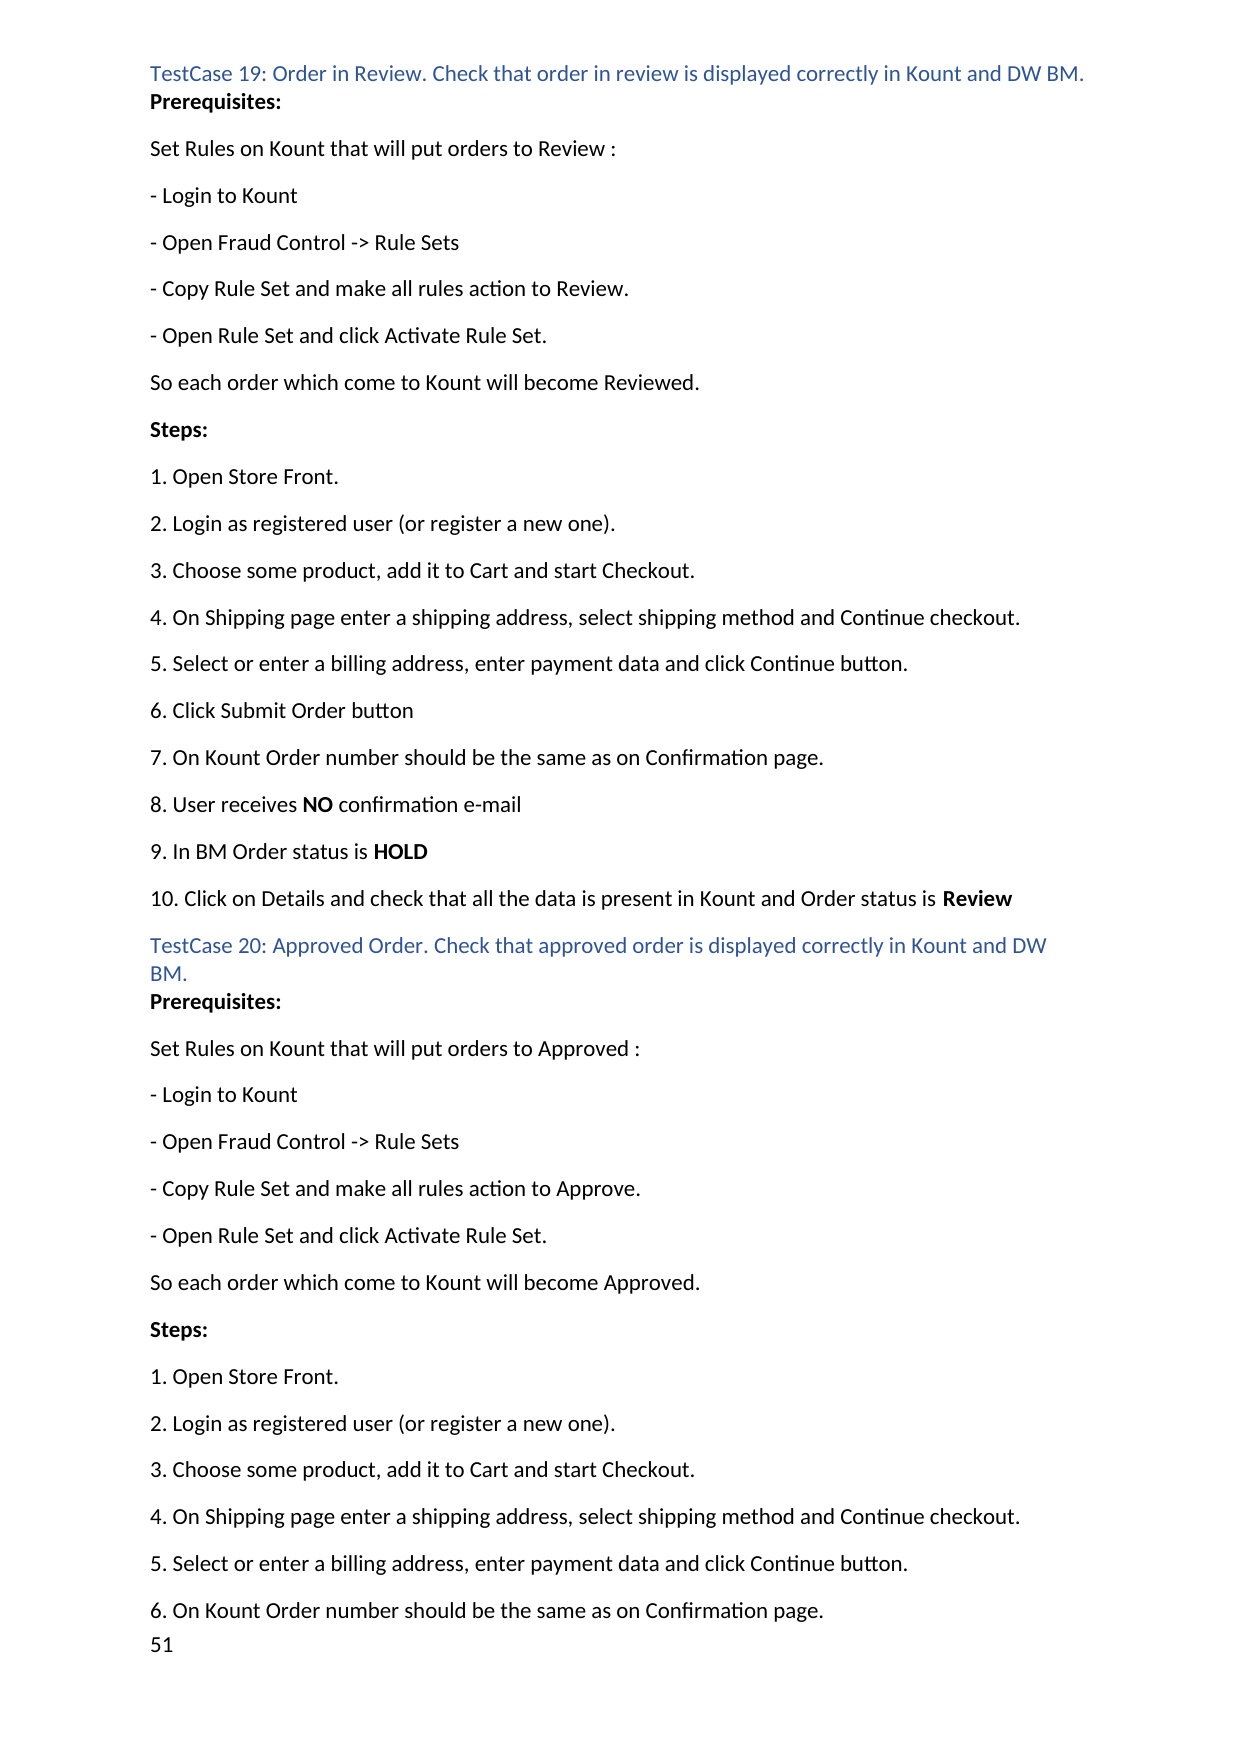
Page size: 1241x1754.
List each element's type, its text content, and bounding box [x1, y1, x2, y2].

text 1. Open Store Front. [150, 1362, 1090, 1390]
text 10. Click on Details and check that all the data is present in Kount and Order status is Review [150, 884, 1090, 912]
text - Copy Rule Set and make all rules action to Review. [150, 274, 1090, 302]
text 2. Login as registered user (or register a new one). [150, 1409, 1090, 1437]
text - Open Fraud Control -> Rule Sets [150, 228, 1090, 256]
text - Login to Kount [150, 1081, 1090, 1108]
text 3. Choose some product, add it to Cart and start Checkout. [150, 556, 1090, 584]
text 6. Click Submit Order button [150, 696, 1090, 724]
text 2. Login as registered user (or register a new one). [150, 509, 1090, 537]
text So each order which come to Kount will become Approved. [150, 1268, 1090, 1296]
text - Open Rule Set and click Activate Rule Set. [150, 1221, 1090, 1249]
text 8. User receives NO confirmation e-mail [150, 790, 1090, 818]
text 3. Choose some product, add it to Cart and start Checkout. [150, 1456, 1090, 1483]
subtitle TestCase 20: Approved Order. Check that approved order is displayed correctly in Kount and DW BM. [150, 931, 1090, 987]
text Steps: [150, 415, 1090, 443]
text 6. On Kount Order number should be the same as on Confirmation page. [150, 1596, 1090, 1624]
text Set Rules on Kount that will put orders to Approved : [150, 1034, 1090, 1062]
text - Open Fraud Control -> Rule Sets [150, 1127, 1090, 1155]
text 7. On Kount Order number should be the same as on Confirmation page. [150, 743, 1090, 771]
text - Login to Kount [150, 181, 1090, 209]
text - Copy Rule Set and make all rules action to Approve. [150, 1174, 1090, 1202]
text Steps: [150, 1315, 1090, 1343]
text 5. Select or enter a billing address, enter payment data and click Continue button. [150, 649, 1090, 677]
text 4. On Shipping page enter a shipping address, select shipping method and Continue checkout. [150, 1502, 1090, 1530]
text 4. On Shipping page enter a shipping address, select shipping method and Continue checkout. [150, 603, 1090, 631]
text 9. In BM Order status is HOLD [150, 837, 1090, 865]
text So each order which come to Kount will become Reviewed. [150, 368, 1090, 396]
text 5. Select or enter a billing address, enter payment data and click Continue button. [150, 1549, 1090, 1577]
text Set Rules on Kount that will put orders to Review : [150, 134, 1090, 162]
text 1. Open Store Front. [150, 462, 1090, 490]
text Prerequisites: [150, 987, 1090, 1015]
subtitle TestCase 19: Order in Review. Check that order in review is displayed correctly in Kount and DW BM. [150, 59, 1090, 87]
text Prerequisites: [150, 87, 1090, 115]
text - Open Rule Set and click Activate Rule Set. [150, 321, 1090, 349]
